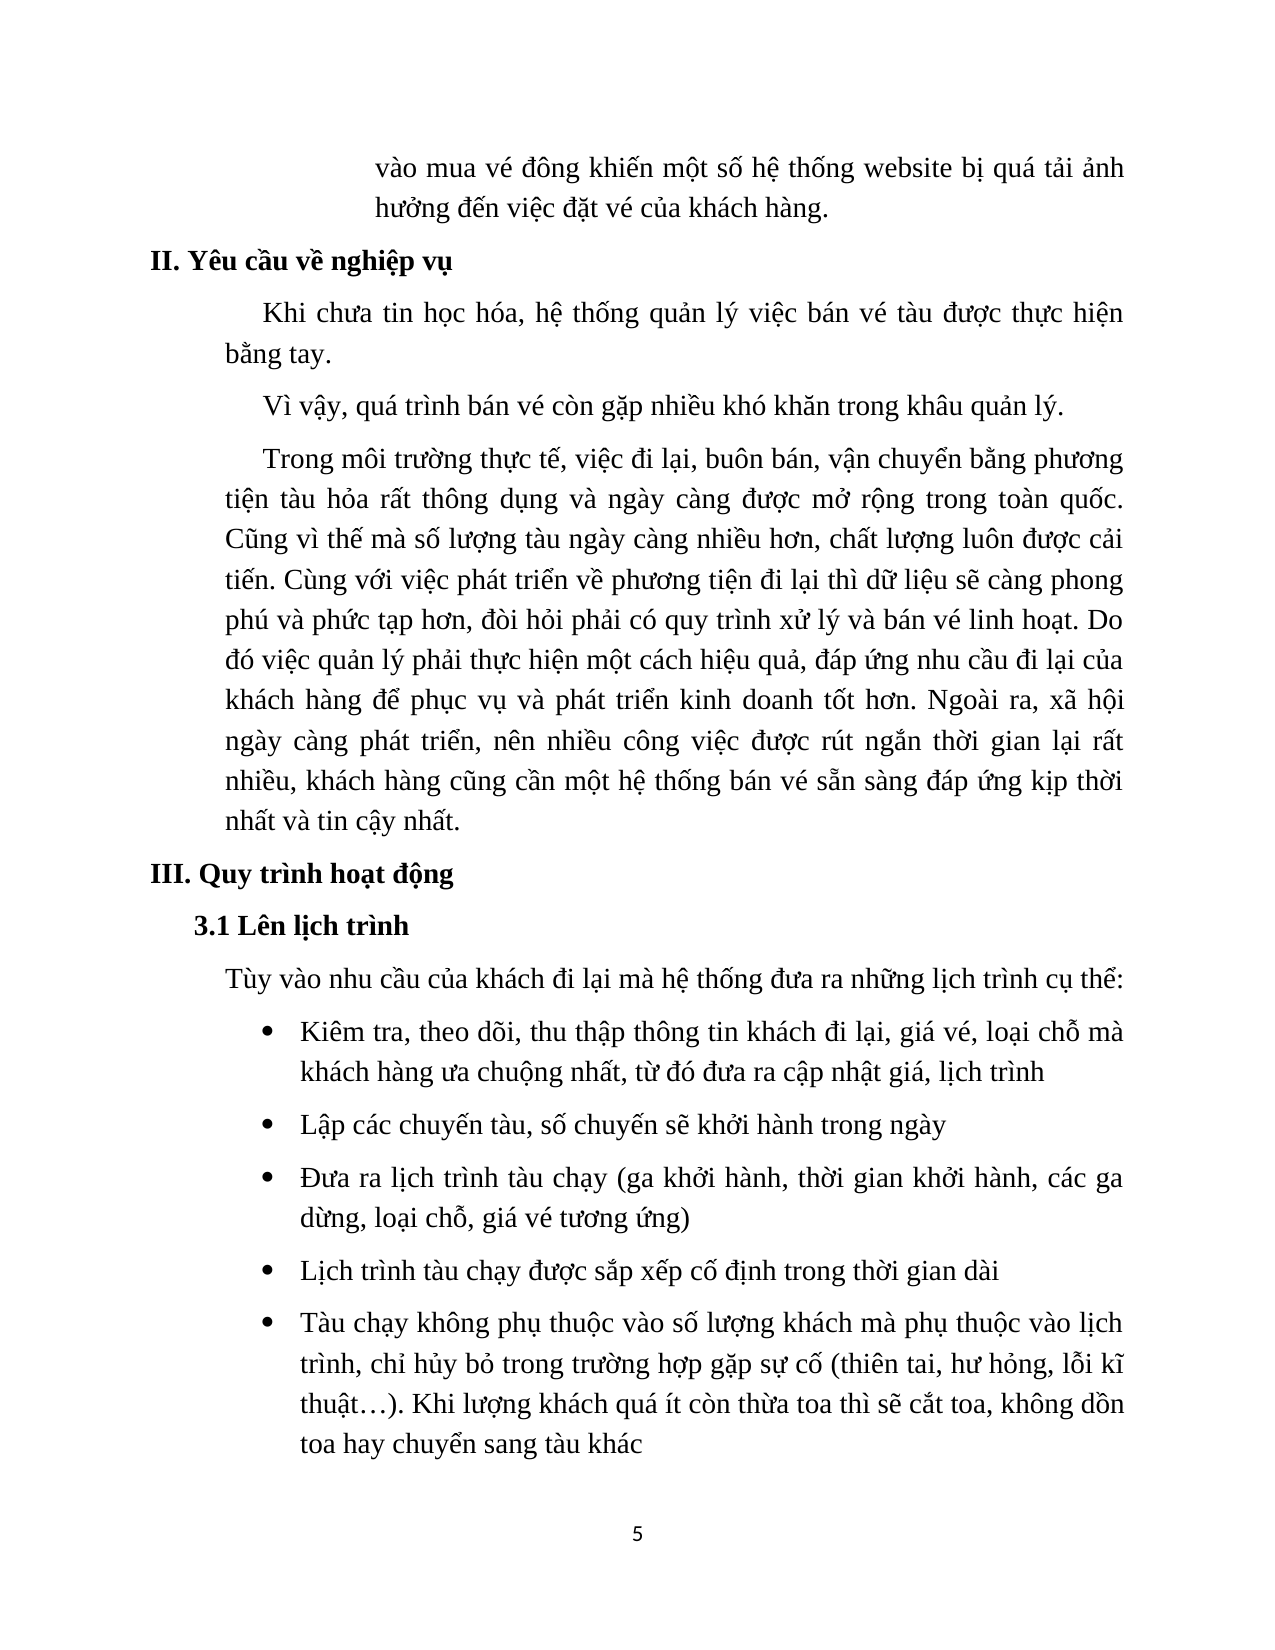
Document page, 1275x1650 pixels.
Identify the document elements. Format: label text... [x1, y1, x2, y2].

list Lập các chuyến tàu, số chuyến sẽ khởi hành trong ngày [262, 1107, 1125, 1141]
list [337, 150, 1125, 224]
list Lịch trình tàu chạy được sắp xếp cố định trong thời gian dài [262, 1253, 1125, 1286]
text Vì vậy, quá trình bán vé còn gặp nhiều khó khăn trong khâu quản lý. [187, 388, 1125, 422]
text Khi chưa tin học hóa, hệ thống quản lý việc bán vé tàu được thực hiện bằng tay. [225, 296, 1125, 369]
subtitle II. Yêu cầu về nghiệp vụ [150, 243, 1125, 276]
subtitle 3.1 Lên lịch trình [150, 908, 1125, 942]
text Tùy vào nhu cầu của khách đi lại mà hệ thống đưa ra những lịch trình cụ thể: [150, 961, 1125, 995]
list Kiêm tra, theo dõi, thu thập thông tin khách đi lại, giá vé, loại chỗ mà khách hàng ưa chuộng nhất, từ đó đưa ra cập nhật giá, lịch trình [262, 1014, 1125, 1088]
subtitle III. Quy trình hoạt động [150, 856, 1125, 889]
list Đưa ra lịch trình tàu chạy (ga khởi hành, thời gian khởi hành, các ga dừng, loại chỗ, giá vé tương ứng) [262, 1160, 1125, 1234]
text Trong môi trường thực tế, việc đi lại, buôn bán, vận chuyển bằng phương tiện tàu hỏa rất thông dụng và ngày càng được mở rộng trong toàn quốc. Cũng vì thế mà số lượng tàu ngày càng nhiều hơn, chất lượng luôn được cải tiến. Cùng với việc phát triển về phương tiện đi lại thì dữ liệu sẽ càng phong phú và phức tạp hơn, đòi hỏi phải có quy trình xử lý và bán vé linh hoạt. Do đó việc quản lý phải thực hiện một cách hiệu quả, đáp ứng nhu cầu đi lại của khách hàng để phục vụ và phát triển kinh doanh tốt hơn. Ngoài ra, xã hội ngày càng phát triển, nên nhiều công việc được rút ngắn thời gian lại rất nhiều, khách hàng cũng cần một hệ thống bán vé sẵn sàng đáp ứng kịp thời nhất và tin cậy nhất. [225, 441, 1125, 837]
